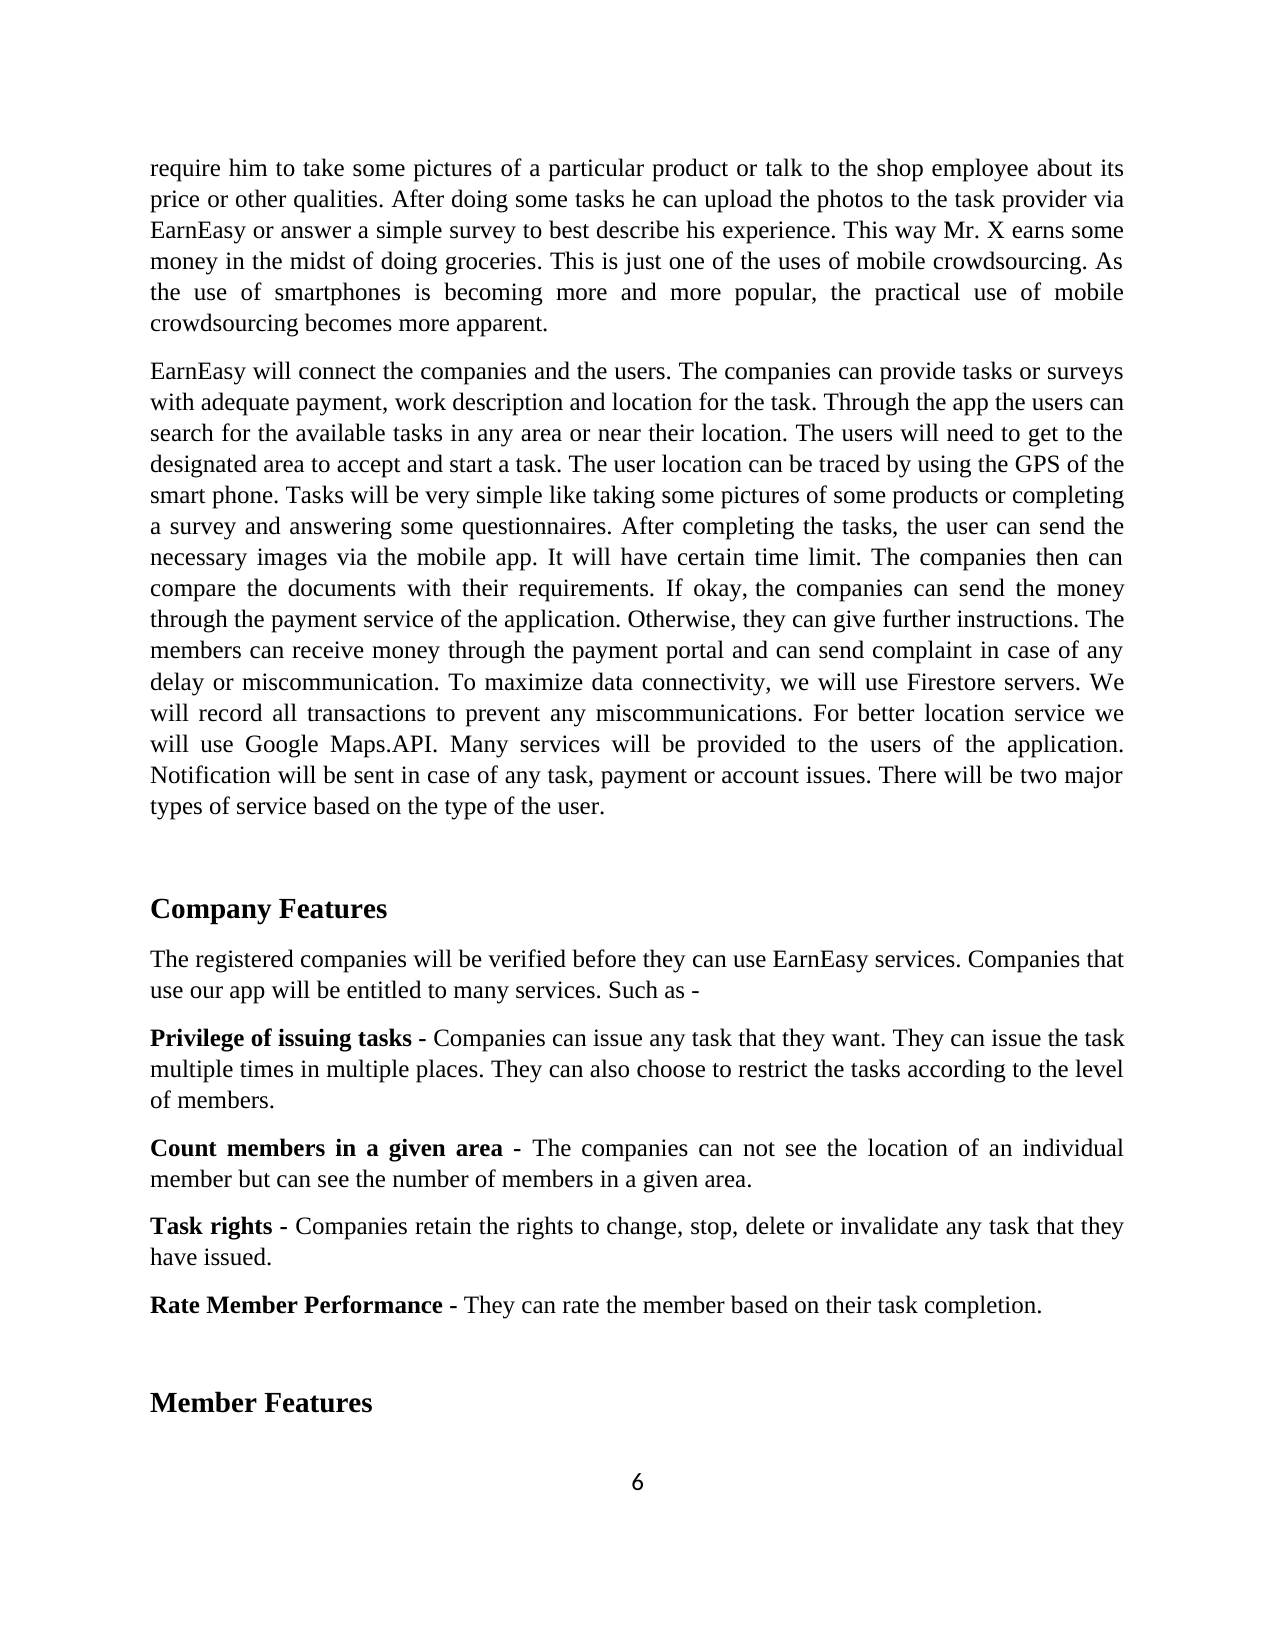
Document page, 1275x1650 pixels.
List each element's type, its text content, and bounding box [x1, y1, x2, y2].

text EarnEasy will connect the companies and the users. The companies can provide tasks or surveys with adequate payment, work description and location for the task. Through the app the users can search for the available tasks in any area or near their location. The users will need to get to the designated area to accept and start a task. The user location can be traced by using the GPS of the smart phone. Tasks will be very simple like taking some pictures of some products or completing a survey and answering some questionnaires. After completing the tasks, the user can send the necessary images via the mobile app. It will have certain time limit. The companies then can compare the documents with their requirements. If okay, the companies can send the money through the payment service of the application. Otherwise, they can give further instructions. The members can receive money through the payment portal and can send complaint in case of any delay or miscommunication. To maximize data connectivity, we will use Firestore servers. We will record all transactions to prevent any miscommunications. For better location service we will use Google Maps.API. Many services will be provided to the users of the application. Notification will be sent in case of any task, payment or account issues. There will be two major types of service based on the type of the user. [150, 726, 1125, 819]
text The registered companies will be verified before they can use EarnEasy services. Companies that use our app will be entitled to many services. Such as - [150, 944, 1125, 1004]
text Task rights - Companies retain the rights to change, stop, delete or invalidate any task that they have issued. [150, 1211, 1125, 1271]
text Count members in a given area - The companies can not see the location of an individual member but can see the number of members in a given area. [150, 1133, 1125, 1192]
text Company Features [150, 891, 1125, 925]
text Privilege of issuing tasks - Companies can issue any task that they want. They can issue the task multiple times in multiple places. They can also choose to restrict the tasks according to the level of members. [150, 1023, 1125, 1114]
text Member Features [150, 1386, 1125, 1419]
text Rate Member Performance - They can rate the member based on their task completion. [150, 1290, 1125, 1319]
